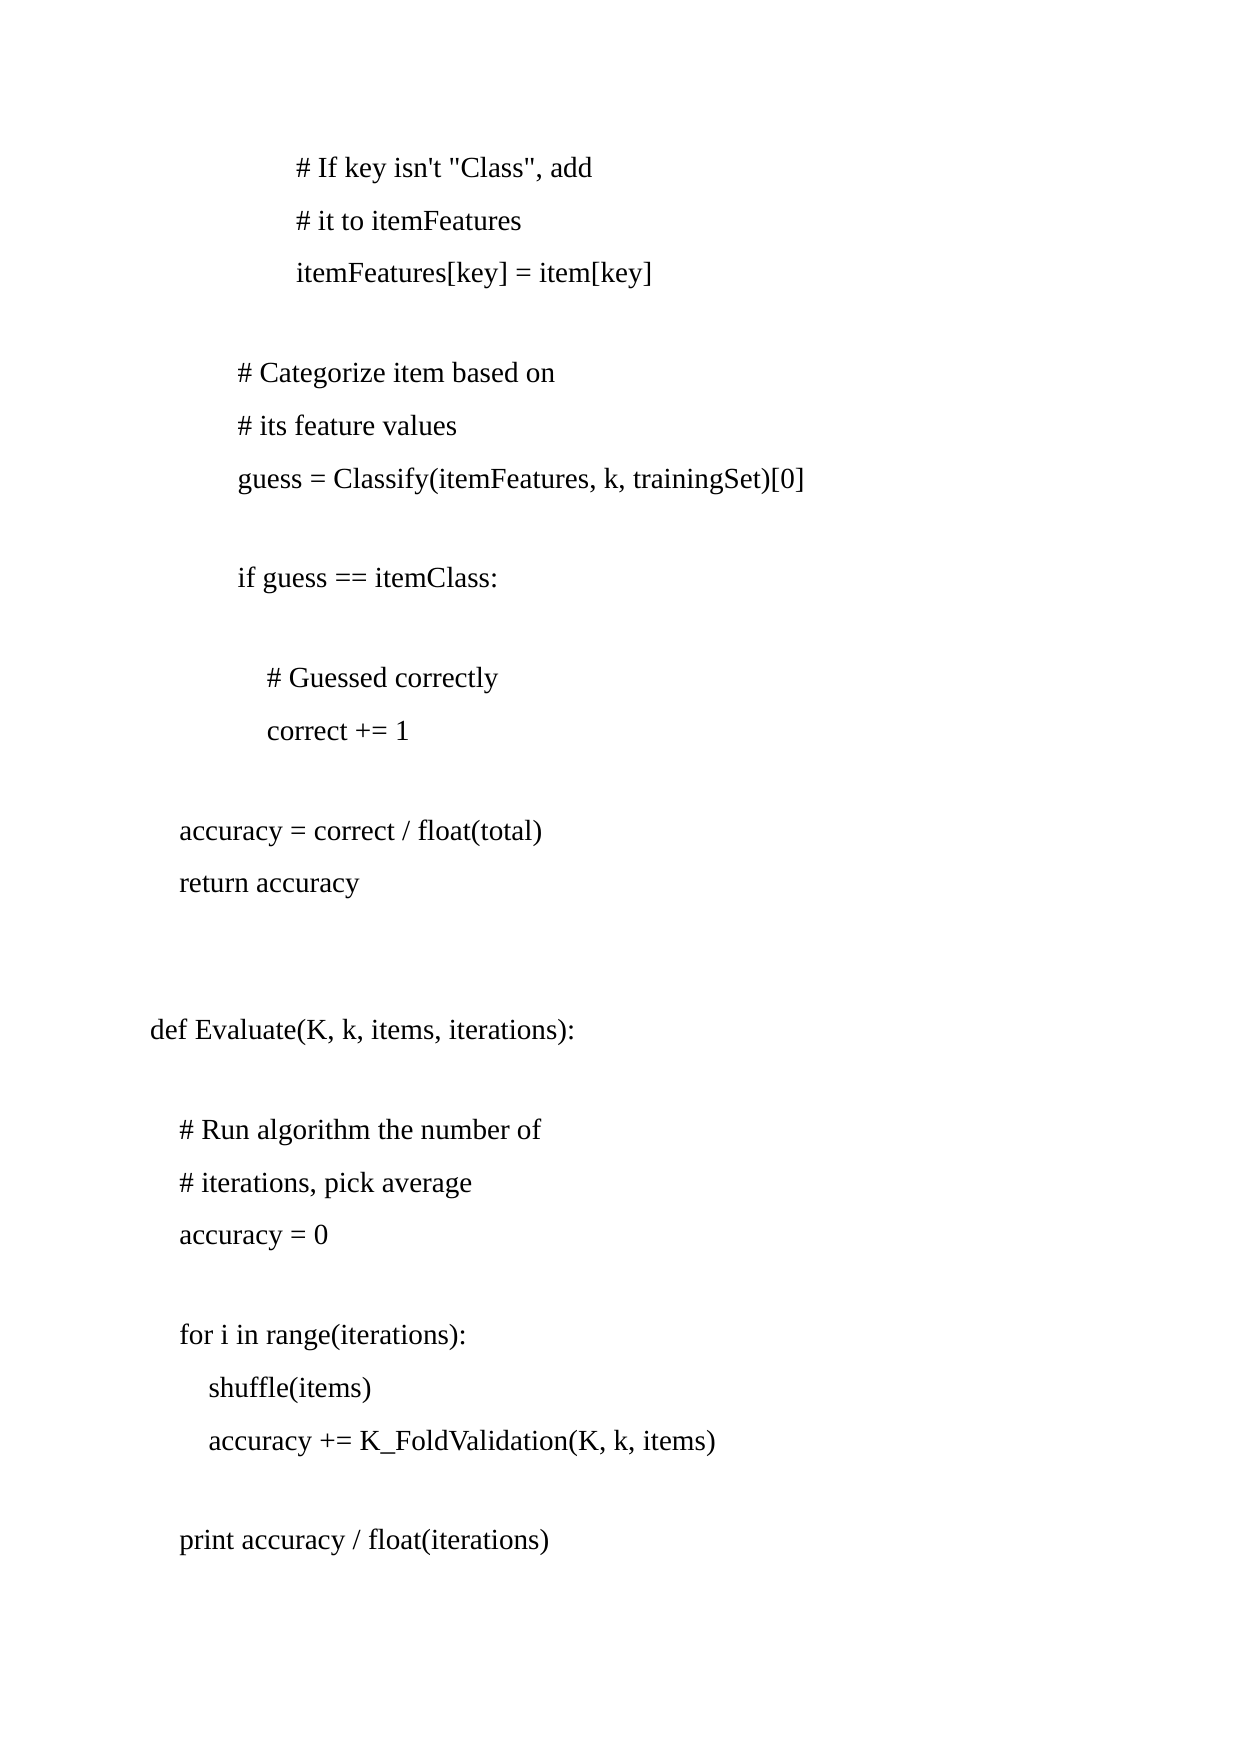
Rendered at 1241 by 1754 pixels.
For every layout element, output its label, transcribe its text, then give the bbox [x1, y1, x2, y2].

text # it to itemFeatures [150, 203, 1090, 236]
text correct += 1 [150, 713, 1090, 747]
text # its feature values [150, 408, 1090, 442]
text # Guessed correctly [150, 660, 1090, 694]
text accuracy = correct / float(total) [150, 813, 1090, 846]
text accuracy += K_FoldValidation(K, k, items) [150, 1423, 1090, 1456]
text accuracy = 0 [150, 1217, 1090, 1251]
text if guess == itemClass: [150, 561, 1090, 594]
text itemFeatures[key] = item[key] [150, 256, 1090, 289]
text for i in range(iterations): [150, 1317, 1090, 1351]
text return accuracy [150, 866, 1090, 899]
text shuffle(items) [150, 1370, 1090, 1403]
text guess = Classify(itemFeatures, k, trainingSet)[0] [150, 461, 1090, 494]
text def Evaluate(K, k, items, iterations): [150, 1012, 1090, 1046]
text # iterations, pick average [150, 1165, 1090, 1198]
text # If key isn't "Class", add [150, 150, 1090, 183]
text print accuracy / float(iterations) [150, 1522, 1090, 1556]
text # Run algorithm the number of [150, 1112, 1090, 1145]
text # Categorize item based on [150, 355, 1090, 389]
